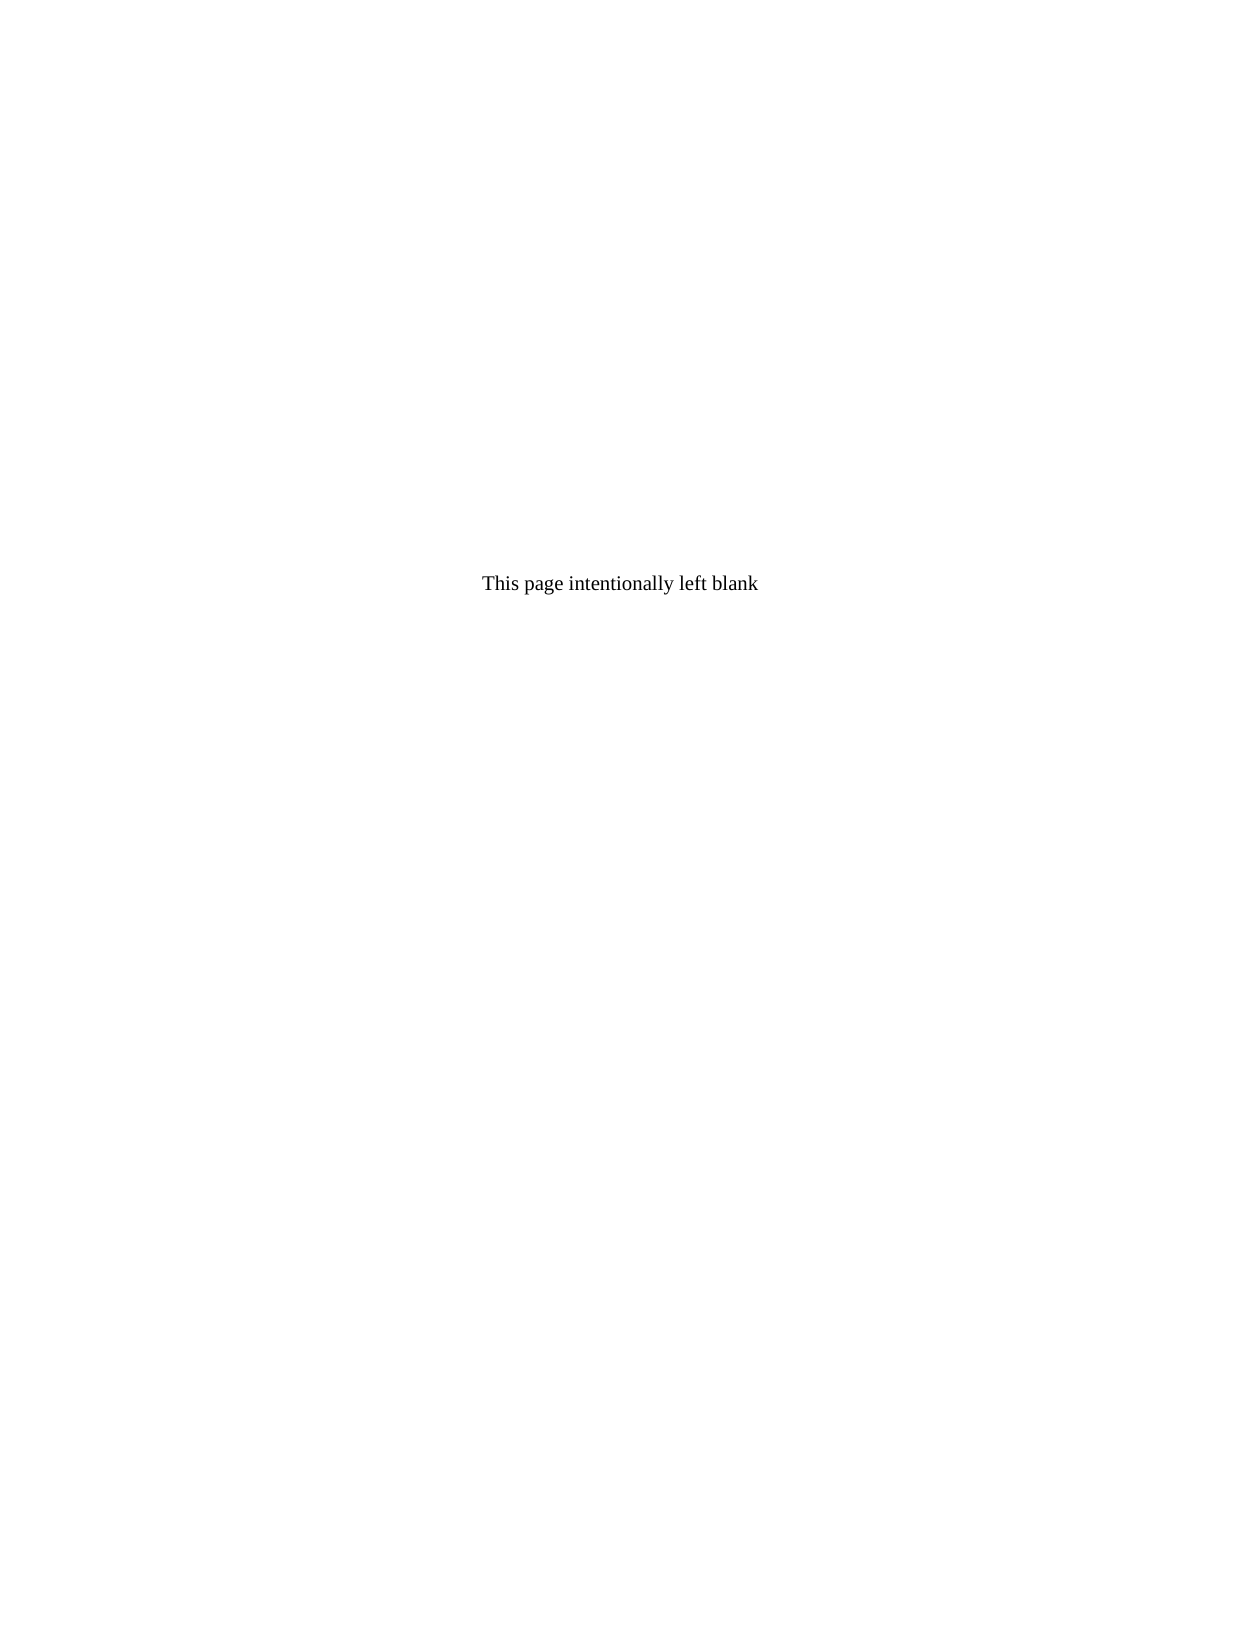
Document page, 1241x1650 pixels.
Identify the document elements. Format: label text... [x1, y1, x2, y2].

text This page intentionally left blank [118, 118, 1122, 709]
